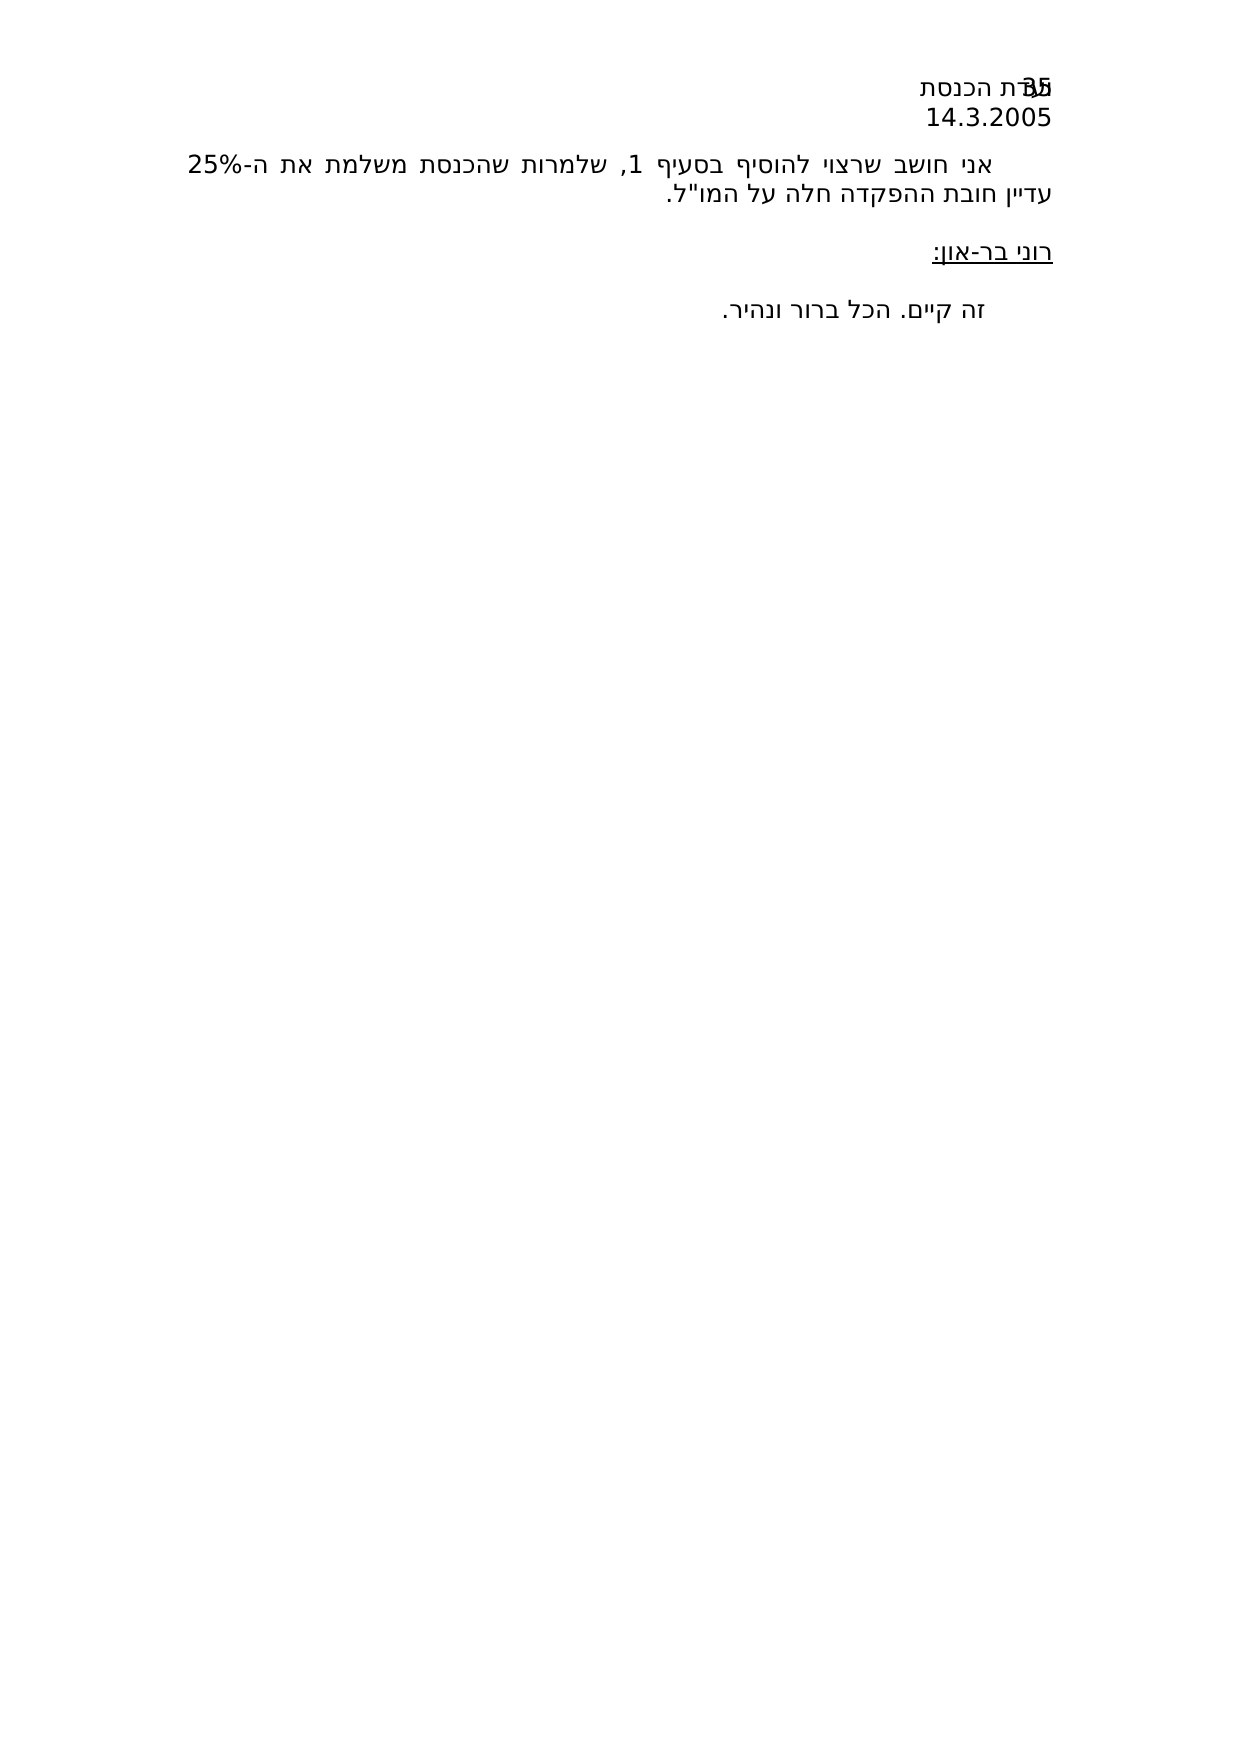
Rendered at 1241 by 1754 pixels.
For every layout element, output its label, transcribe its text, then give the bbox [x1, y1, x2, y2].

text זה קיים. הכל ברור ונהיר. [187, 295, 1053, 324]
text אני חושב שרצוי להוסיף בסעיף 1, שלמרות שהכנסת משלמת את ה-25% עדיין חובת ההפקדה חלה על המו"ל. [187, 150, 1053, 208]
text רוני בר-און: [187, 237, 1053, 266]
